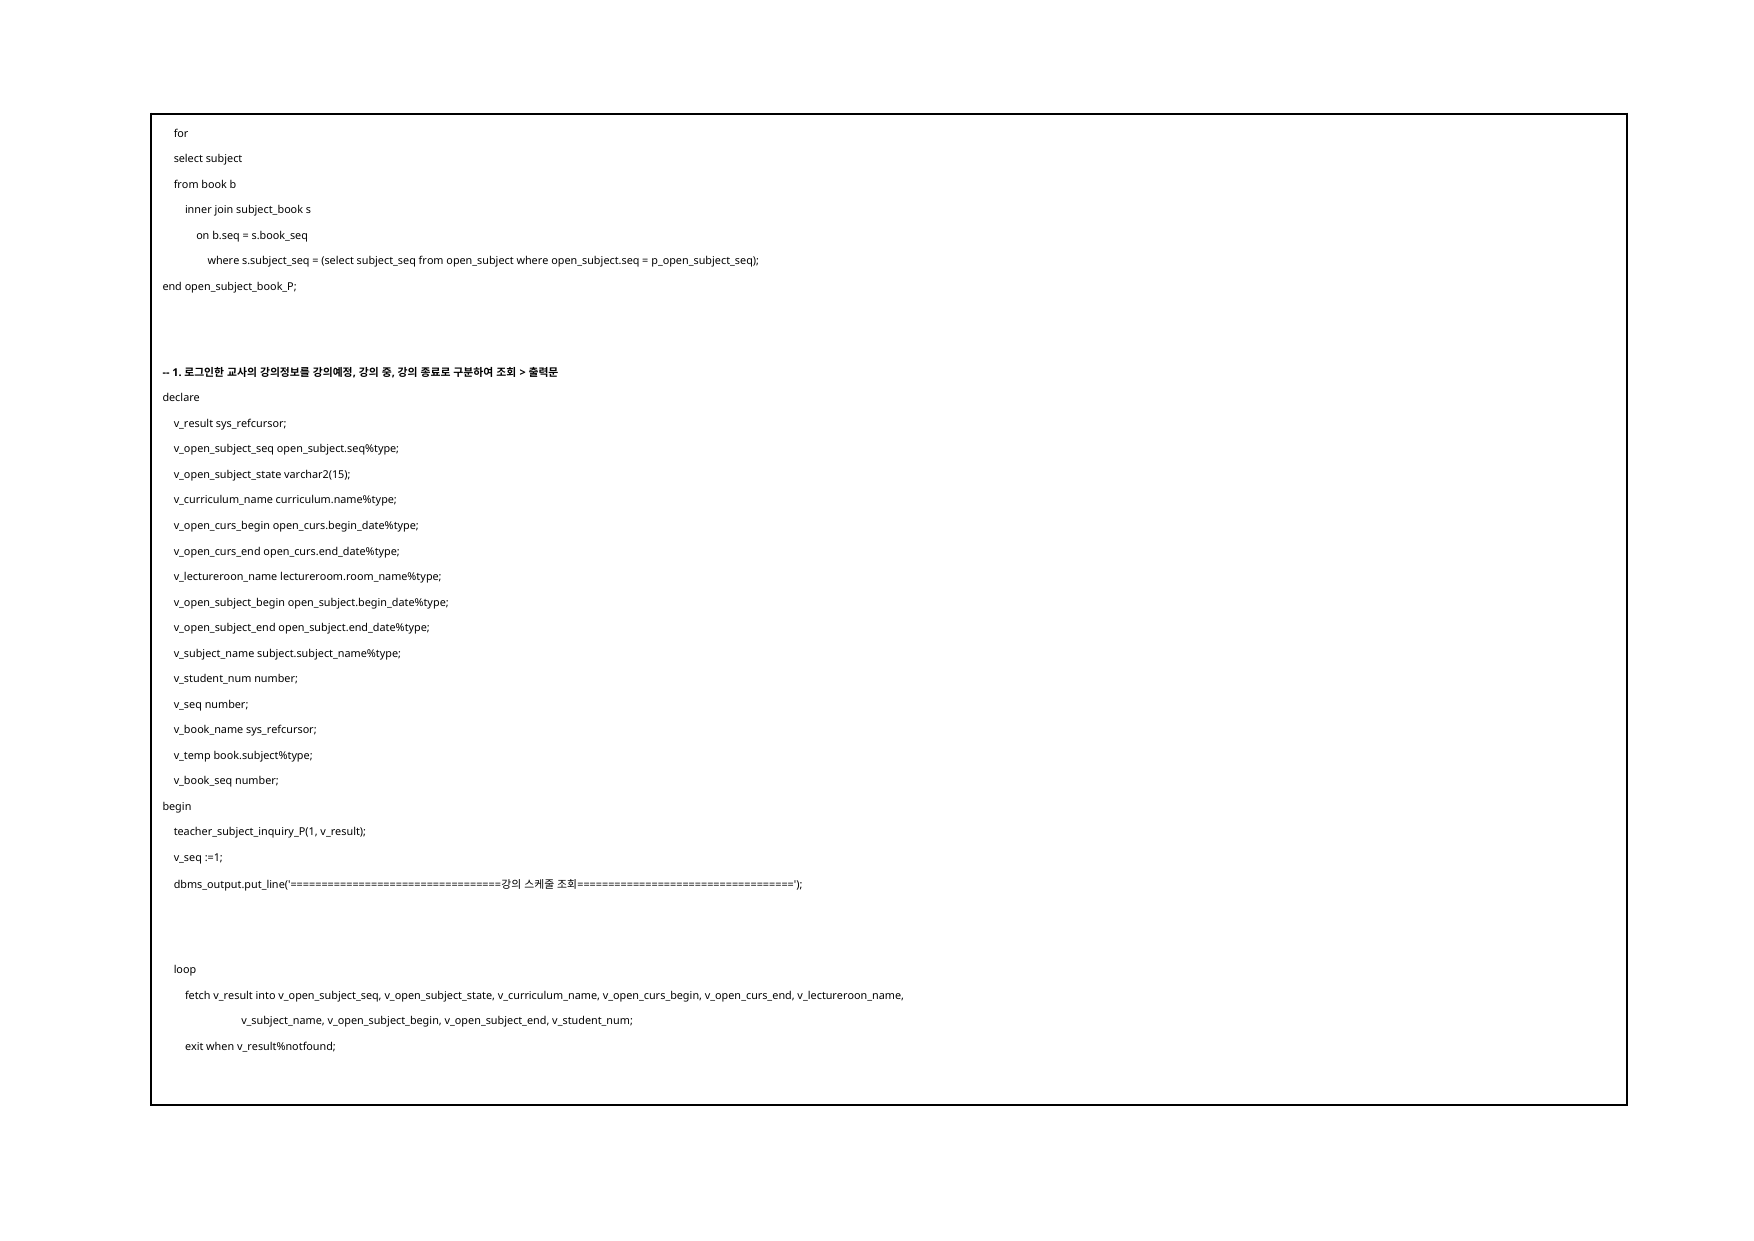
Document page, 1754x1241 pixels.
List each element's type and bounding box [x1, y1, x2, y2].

table_cell [152, 115, 1626, 1104]
